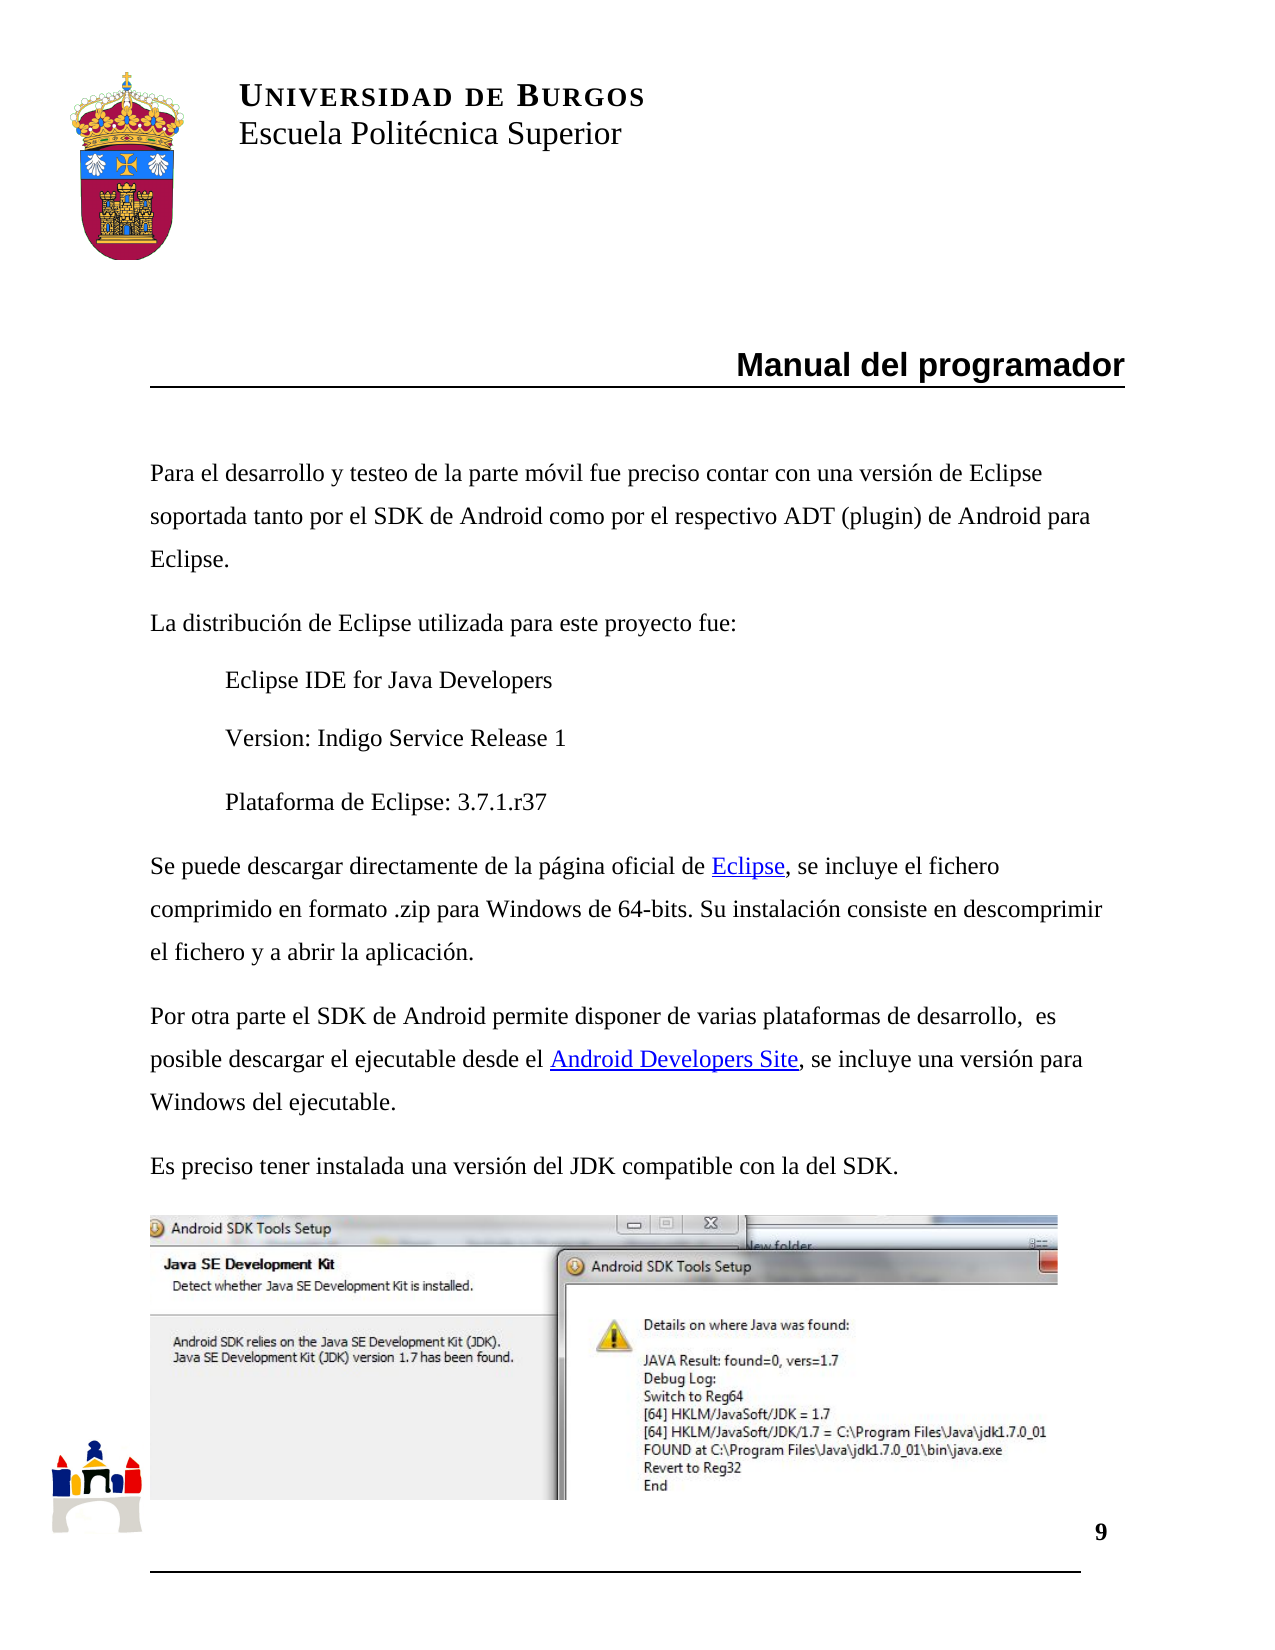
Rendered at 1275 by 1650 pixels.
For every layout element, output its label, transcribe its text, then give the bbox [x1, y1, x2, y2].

text La distribución de Eclipse utilizada para este proyecto fue: [150, 608, 1125, 637]
text Por otra parte el SDK de Android permite disponer de varias plataformas de desarrollo, es posible descargar el ejecutable desde el Android Developers Site, se incluye una versión para Windows del ejecutable. [150, 1001, 1125, 1116]
text Version: Indigo Service Release 1 [225, 723, 1125, 752]
text Eclipse IDE for Java Developers [225, 665, 1125, 694]
text Para el desarrollo y testeo de la parte móvil fue preciso contar con una versión de Eclipse soportada tanto por el SDK de Android como por el respectivo ADT (plugin) de Android para Eclipse. [150, 458, 1125, 573]
text Se puede descargar directamente de la página oficial de Eclipse, se incluye el fichero comprimido en formato .zip para Windows de 64-bits. Su instalación consiste en descomprimir el fichero y a abrir la aplicación. [150, 851, 1125, 966]
text Plataforma de Eclipse: 3.7.1.r37 [225, 787, 1125, 816]
text Es preciso tener instalada una versión del JDK compatible con la del SDK. [150, 1151, 1125, 1180]
subtitle Manual del programador [150, 345, 1125, 386]
picture [150, 1215, 1058, 1500]
picture [32, 72, 220, 260]
